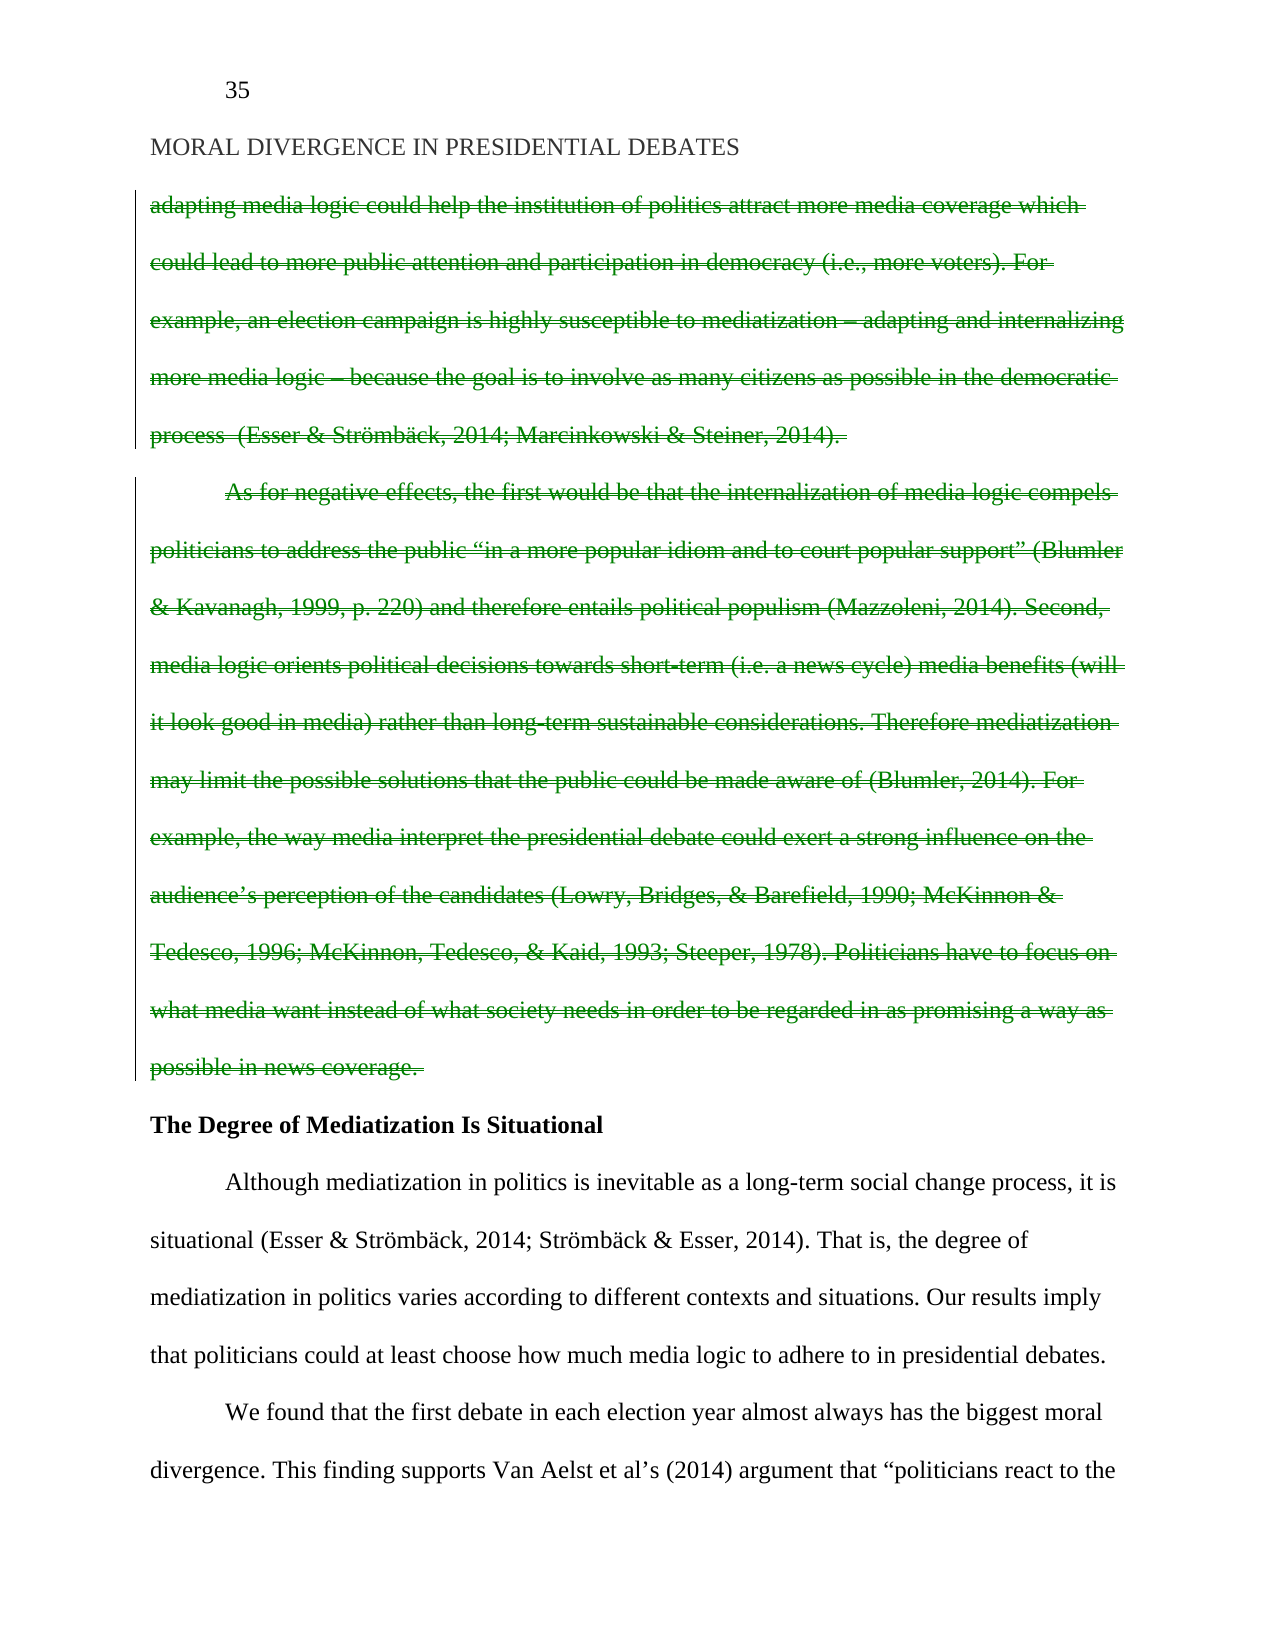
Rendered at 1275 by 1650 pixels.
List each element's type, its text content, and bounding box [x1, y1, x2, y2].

text The Degree of Mediatization Is Situational [150, 1110, 1125, 1139]
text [150, 1397, 1125, 1484]
text Although mediatization in politics is inevitable as a long-term social change process, it is situational (Esser & Strömbäck, 2014; Strömbäck & Esser, 2014). That is, the degree of mediatization in politics varies according to different contexts and situations. Our results imply that politicians could at least choose how much media logic to adhere to in presidential debates. [150, 1167, 1125, 1369]
